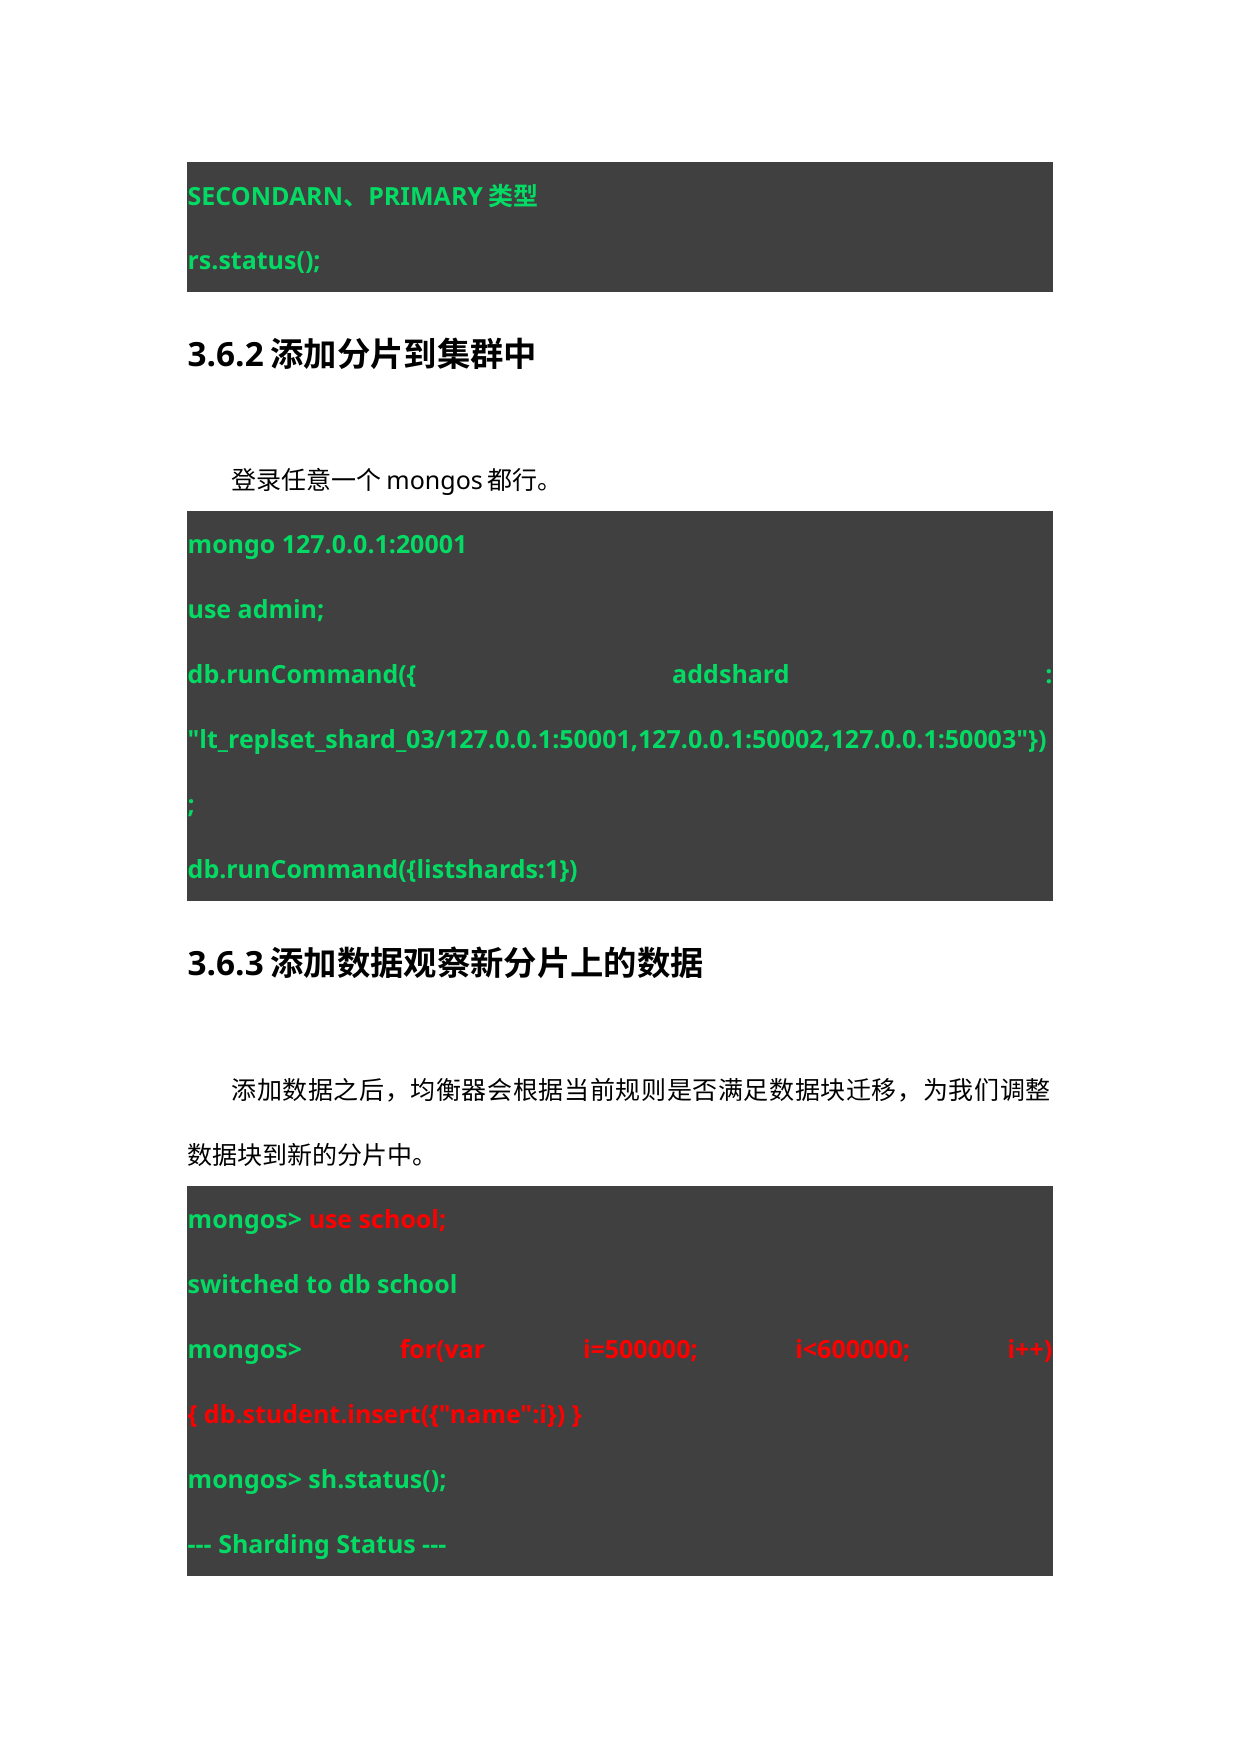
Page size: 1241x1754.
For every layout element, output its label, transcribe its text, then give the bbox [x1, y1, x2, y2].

subtitle 3.6.3添加数据观察新分片上的数据 [187, 928, 1053, 993]
text --- Sharding Status --- [187, 1511, 1053, 1576]
text use admin; [187, 576, 1053, 641]
text 添加数据之后，均衡器会根据当前规则是否满足数据块迁移，为我们调整数据块到新的分片中。 [187, 1056, 1053, 1186]
text 登录任意一个mongos都行。 [187, 446, 1053, 511]
text switched to db school [187, 1251, 1053, 1316]
text rs.status(); [187, 227, 1053, 292]
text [187, 162, 1053, 227]
text mongo 127.0.0.1:20001 [187, 511, 1053, 576]
text mongos> use school; [187, 1186, 1053, 1251]
subtitle 3.6.2添加分片到集群中 [187, 319, 1053, 384]
text mongos> for(var i=500000; i<600000; i++){ db.student.insert({"name":i}) } [187, 1316, 1053, 1446]
text db.runCommand({listshards:1}) [187, 836, 1053, 901]
text db.runCommand({ addshard : "lt_replset_shard_03/127.0.0.1:50001,127.0.0.1:50002,127.0.0.1:50003"}); [187, 641, 1053, 836]
text mongos> sh.status(); [187, 1446, 1053, 1511]
